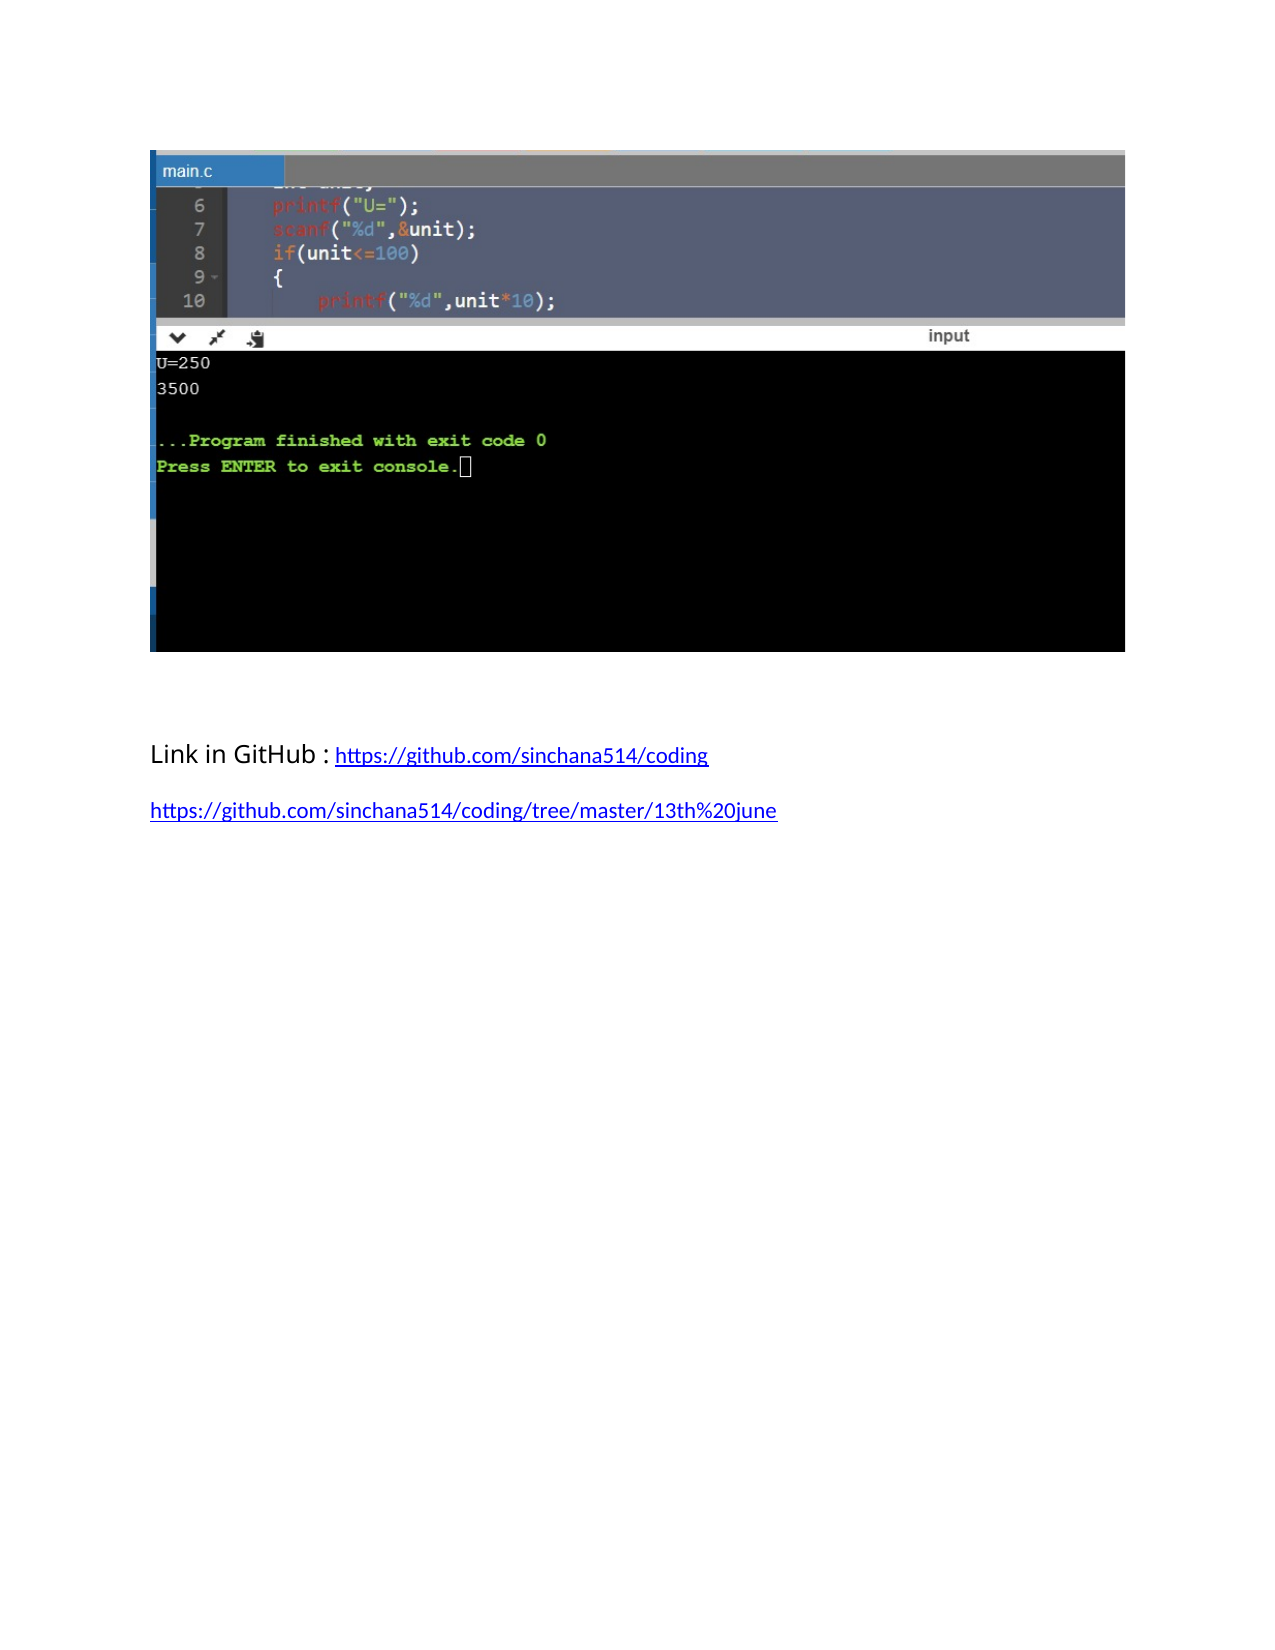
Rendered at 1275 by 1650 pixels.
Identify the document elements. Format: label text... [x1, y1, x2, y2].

text https://github.com/sinchana514/coding/tree/master/13th%20june [150, 796, 1125, 824]
picture [150, 150, 1125, 652]
text Link in GitHub : https://github.com/sinchana514/coding [150, 736, 1125, 771]
